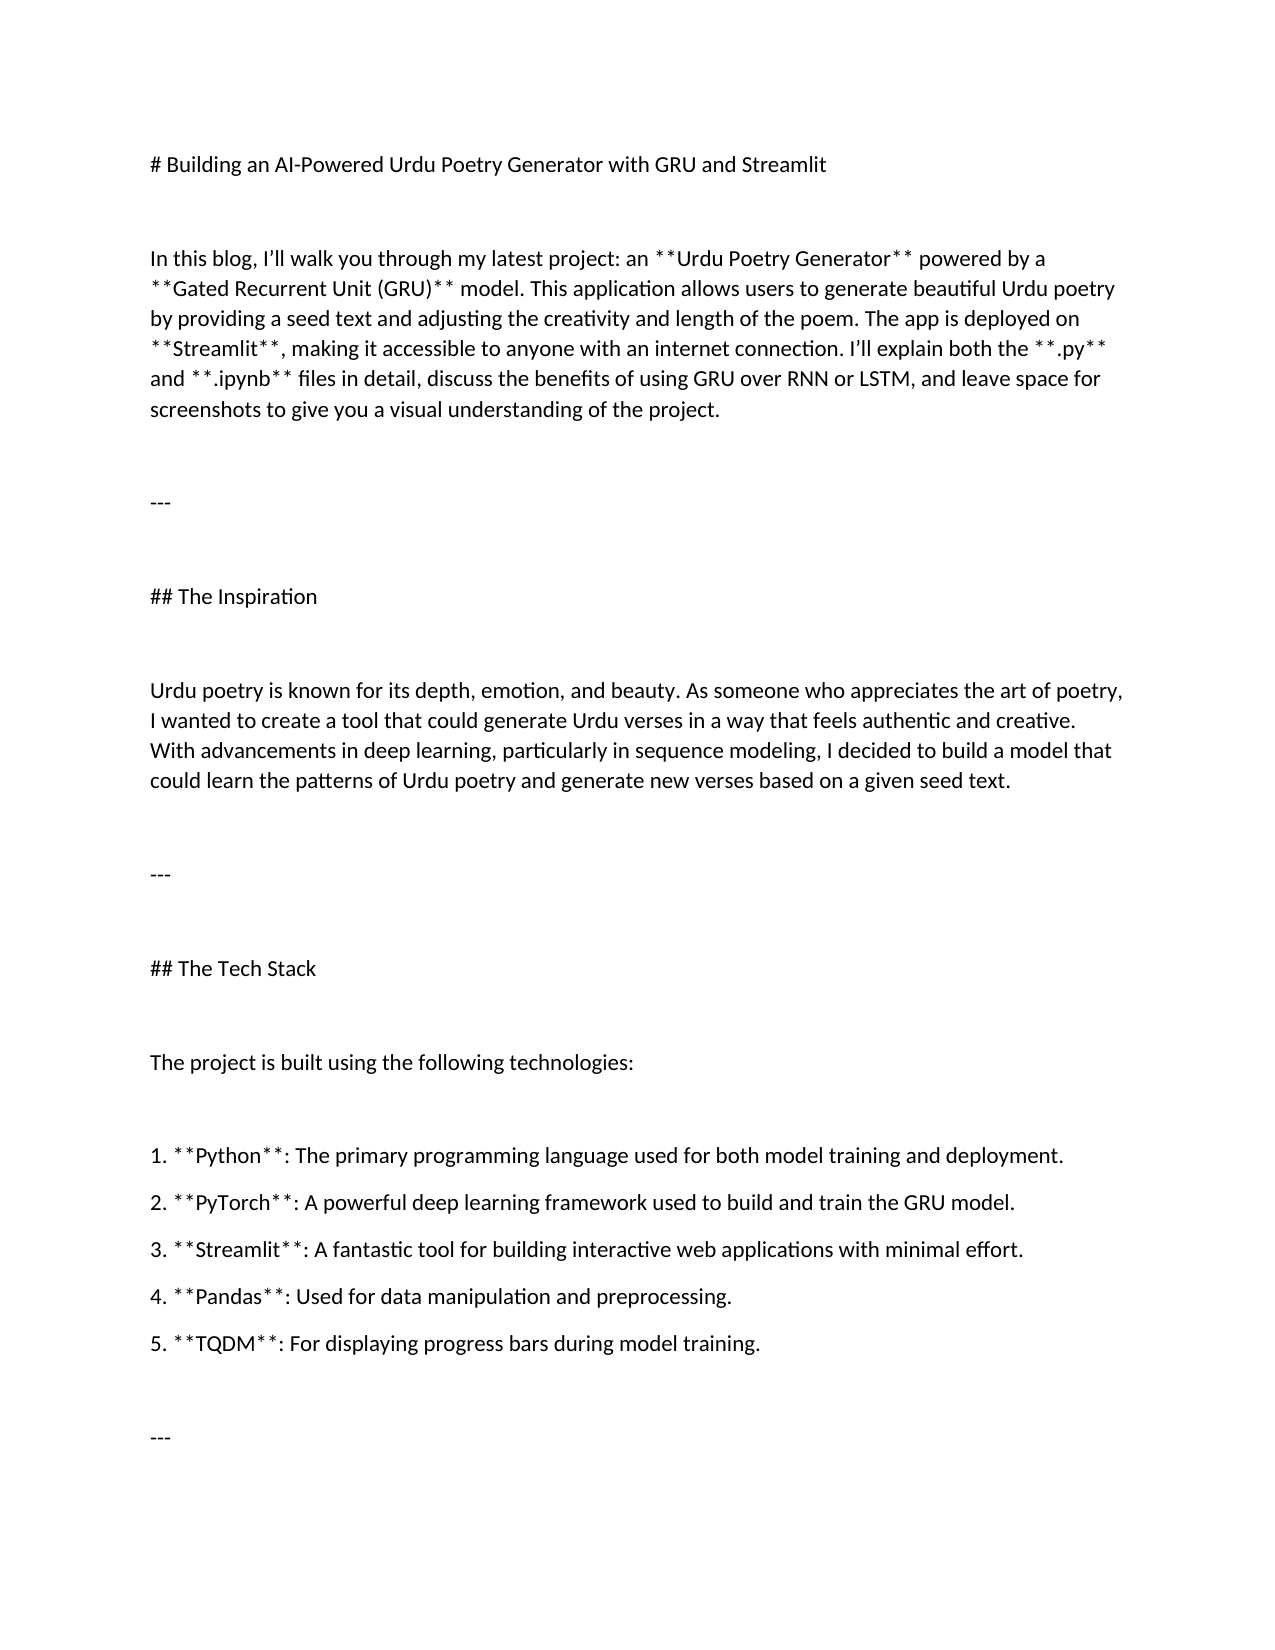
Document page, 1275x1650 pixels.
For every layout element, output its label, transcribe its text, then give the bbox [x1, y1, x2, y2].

text The project is built using the following technologies: [150, 1048, 1125, 1076]
text In this blog, I’ll walk you through my latest project: an **Urdu Poetry Generator** powered by a **Gated Recurrent Unit (GRU)** model. This application allows users to generate beautiful Urdu poetry by providing a seed text and adjusting the creativity and length of the poem. The app is deployed on **Streamlit**, making it accessible to anyone with an internet connection. I’ll explain both the **.py** and **.ipynb** files in detail, discuss the benefits of using GRU over RNN or LSTM, and leave space for screenshots to give you a visual understanding of the project. [150, 244, 1125, 423]
text Urdu poetry is known for its depth, emotion, and beauty. As someone who appreciates the art of poetry, I wanted to create a tool that could generate Urdu verses in a way that feels authentic and creative. With advancements in deep learning, particularly in sequence modeling, I decided to build a model that could learn the patterns of Urdu poetry and generate new verses based on a given seed text. [150, 676, 1125, 795]
text 1. **Python**: The primary programming language used for both model training and deployment. [150, 1142, 1125, 1170]
text 2. **PyTorch**: A powerful deep learning framework used to build and train the GRU model. [150, 1188, 1125, 1217]
text ## The Tech Stack [150, 954, 1125, 982]
text 3. **Streamlit**: A fantastic tool for building interactive web applications with minimal effort. [150, 1235, 1125, 1263]
text ## The Inspiration [150, 582, 1125, 610]
text --- [150, 1423, 1125, 1451]
text # Building an AI-Powered Urdu Poetry Generator with GRU and Streamlit [150, 150, 1125, 178]
text --- [150, 488, 1125, 517]
text 5. **TQDM**: For displaying progress bars during model training. [150, 1329, 1125, 1357]
text 4. **Pandas**: Used for data manipulation and preprocessing. [150, 1282, 1125, 1310]
text --- [150, 860, 1125, 888]
